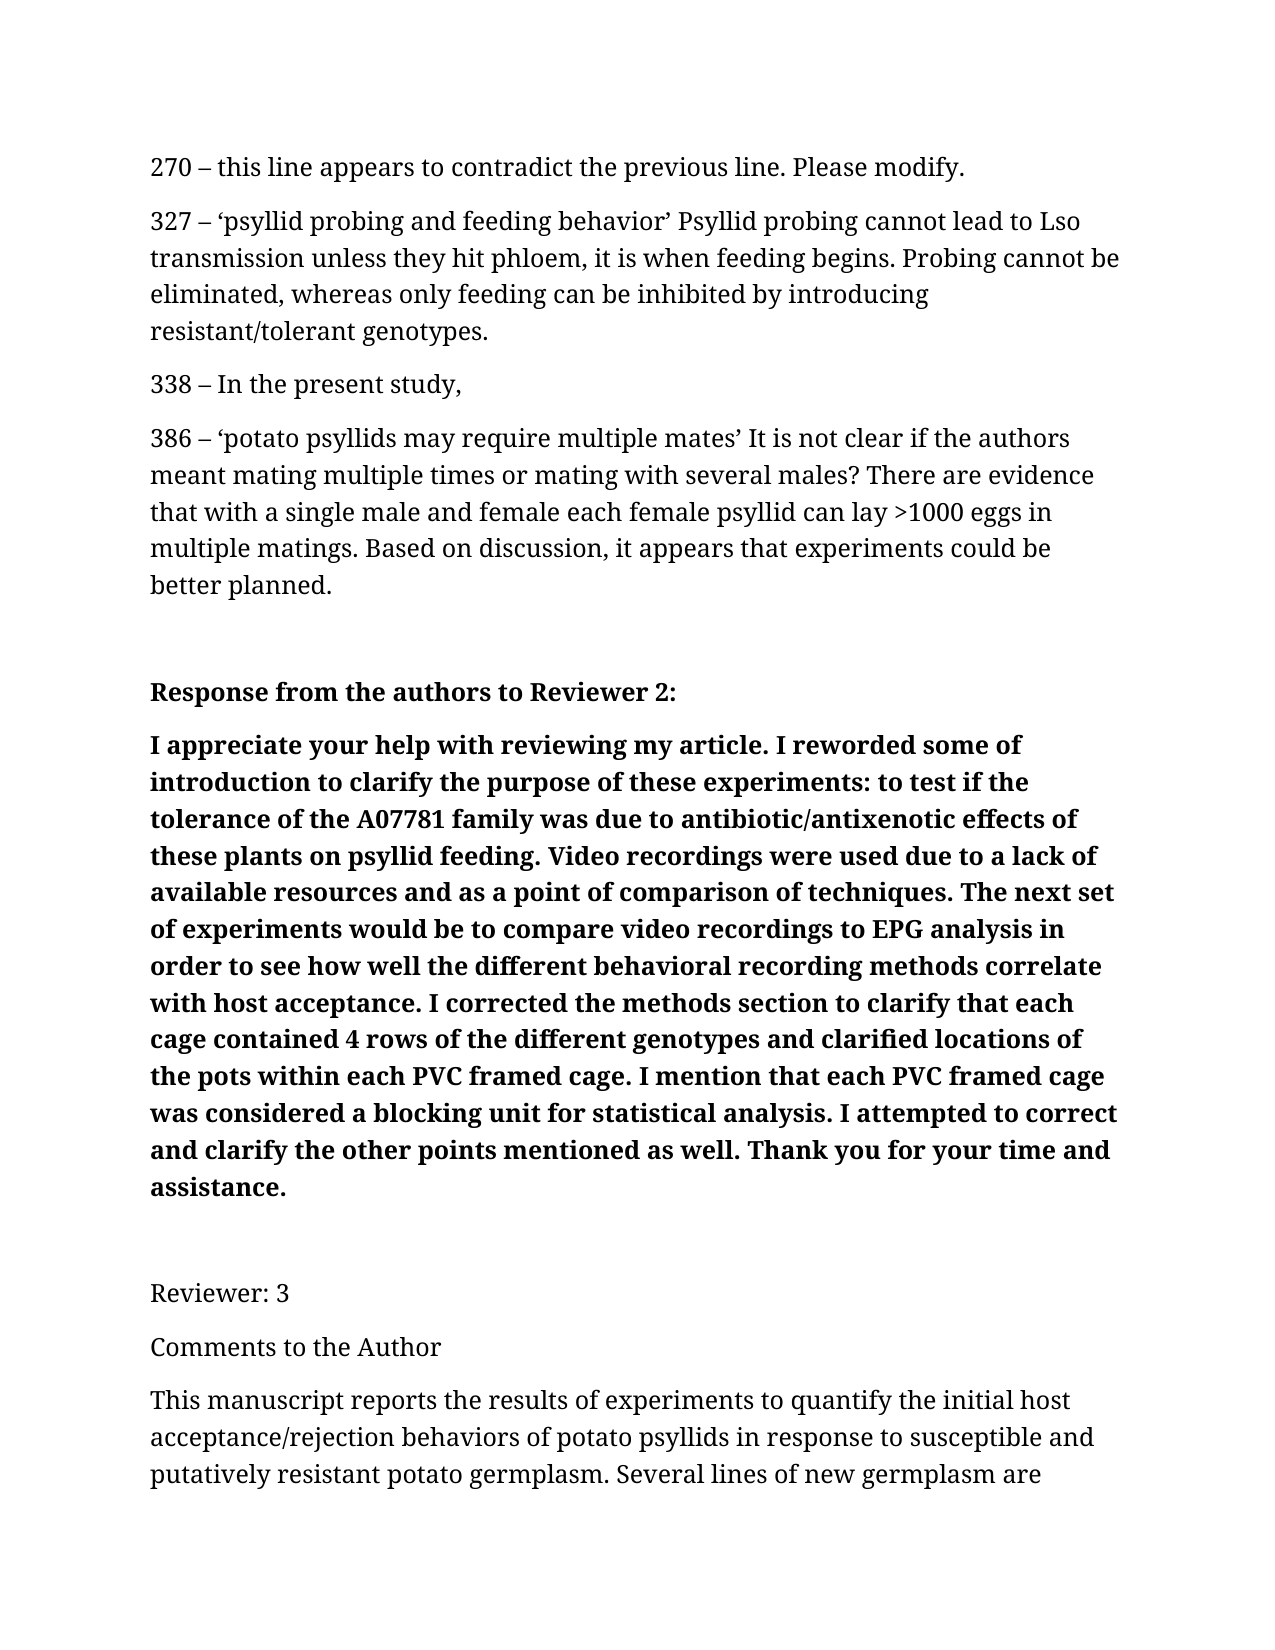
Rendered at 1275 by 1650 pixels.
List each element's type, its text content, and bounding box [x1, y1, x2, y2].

text 338 – In the present study, [150, 367, 1125, 401]
text 327 – ‘psyllid probing and feeding behavior’ Psyllid probing cannot lead to Lso transmission unless they hit phloem, it is when feeding begins. Probing cannot be eliminated, whereas only feeding can be inhibited by introducing resistant/tolerant genotypes. [150, 203, 1125, 348]
text I appreciate your help with reviewing my article. I reworded some of introduction to clarify the purpose of these experiments: to test if the tolerance of the A07781 family was due to antibiotic/antixenotic effects of these plants on psyllid feeding. Video recordings were used due to a lack of available resources and as a point of comparison of techniques. The next set of experiments would be to compare video recordings to EPG analysis in order to see how well the different behavioral recording methods correlate with host acceptance. I corrected the methods section to clarify that each cage contained 4 rows of the different genotypes and clarified locations of the pots within each PVC framed cage. I mention that each PVC framed cage was considered a blocking unit for statistical analysis. I attempted to correct and clarify the other points mentioned as well. Thank you for your time and assistance. [150, 728, 1125, 1203]
text 270 – this line appears to contradict the previous line. Please modify. [150, 150, 1125, 184]
text 386 – ‘potato psyllids may require multiple mates’ It is not clear if the authors meant mating multiple times or mating with several males? There are evidence that with a single male and female each female psyllid can lay >1000 eggs in multiple matings. Based on discussion, it appears that experiments could be better planned. [150, 421, 1125, 602]
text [150, 1383, 1125, 1491]
text Reviewer: 3 [150, 1276, 1125, 1310]
text Response from the authors to Reviewer 2: [150, 674, 1125, 709]
text Comments to the Author [150, 1329, 1125, 1364]
